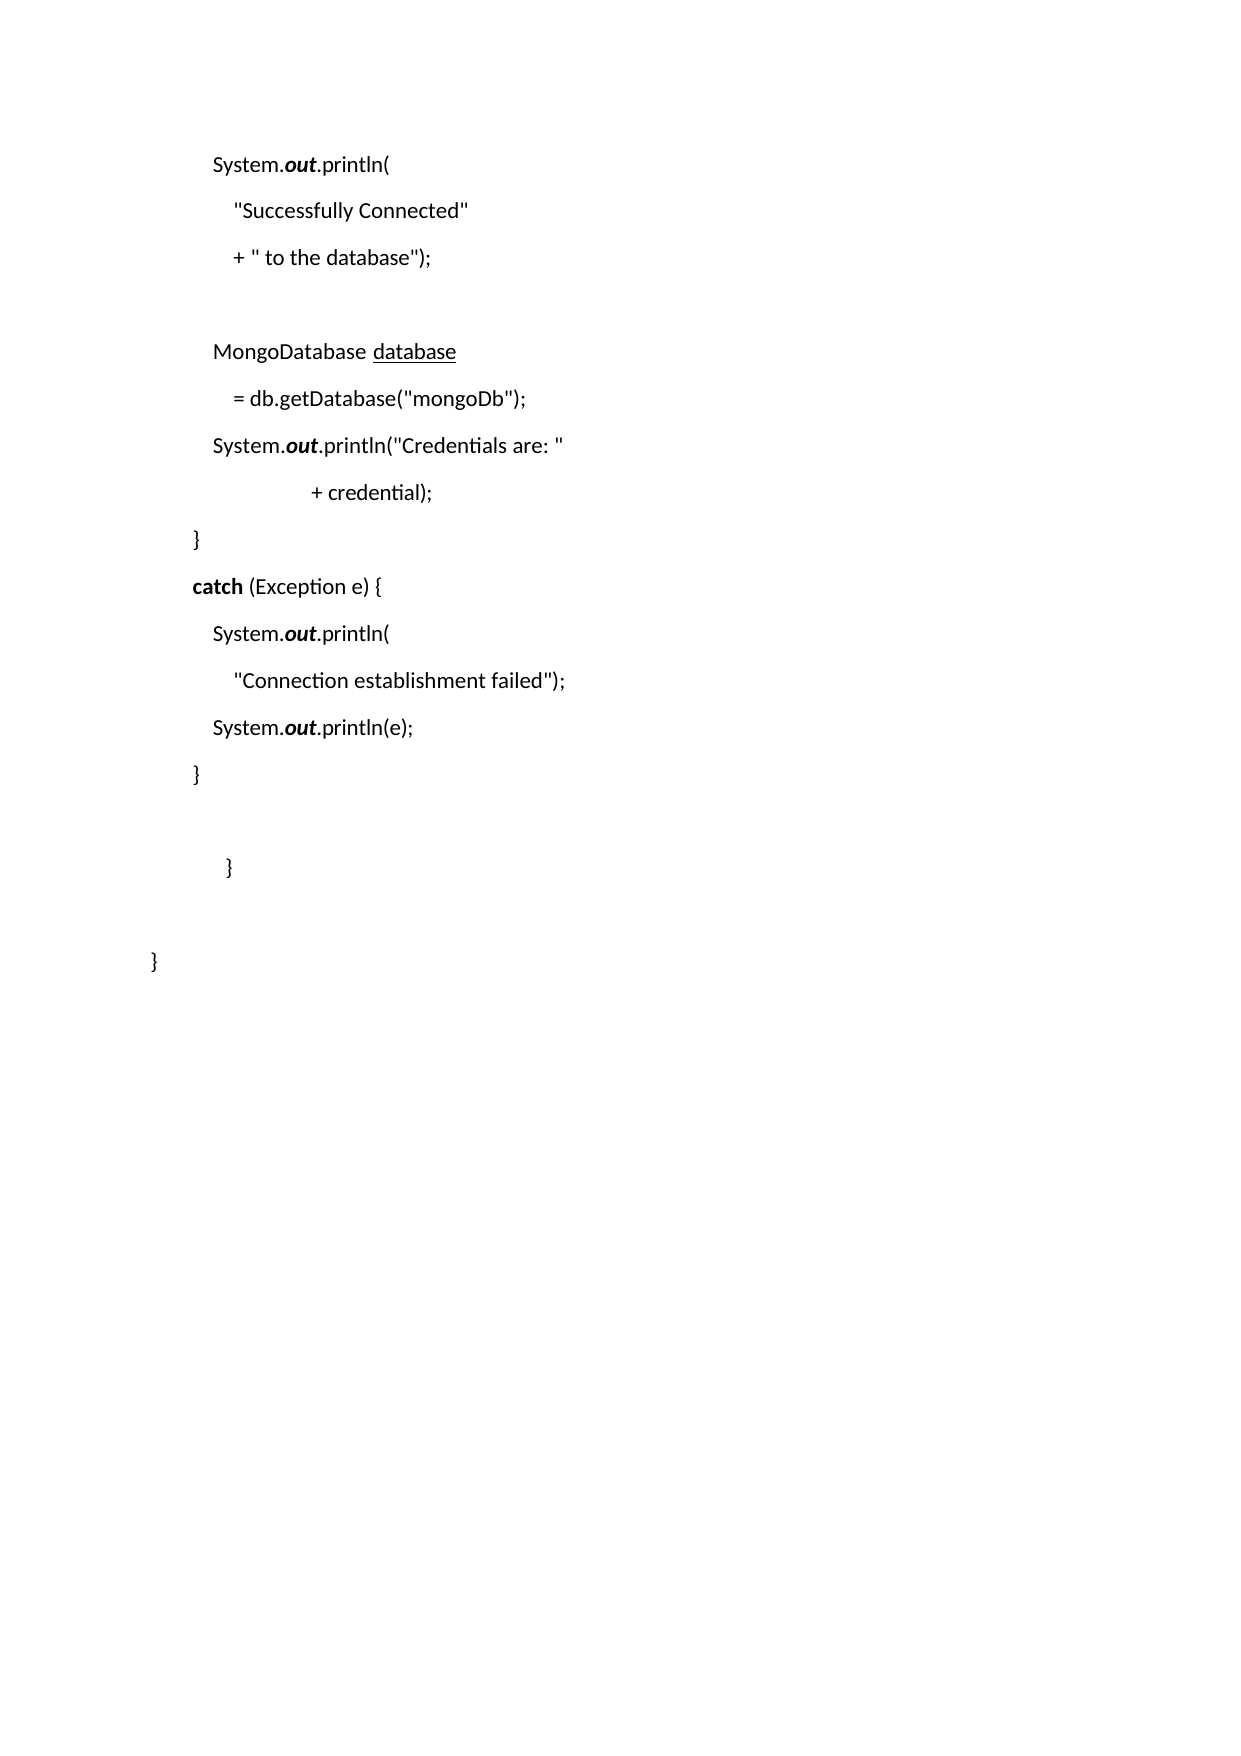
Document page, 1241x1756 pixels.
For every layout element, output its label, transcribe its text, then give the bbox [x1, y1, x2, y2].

text = db.getDatabase("mongoDb"); System.out.println("Credentials are: " [213, 384, 758, 459]
text } [192, 760, 1093, 788]
text } [192, 525, 1093, 553]
text "Connection establishment failed"); System.out.println(e); [213, 666, 760, 741]
text MongoDatabase database [213, 337, 1093, 365]
text + " to the database"); [233, 244, 1093, 271]
text + credential); [311, 478, 1093, 506]
text } [225, 853, 1093, 882]
text } [150, 947, 1093, 976]
text System.out.println( "Successfully Connected" [213, 150, 507, 225]
text catch (Exception e) { System.out.println( [192, 572, 458, 647]
